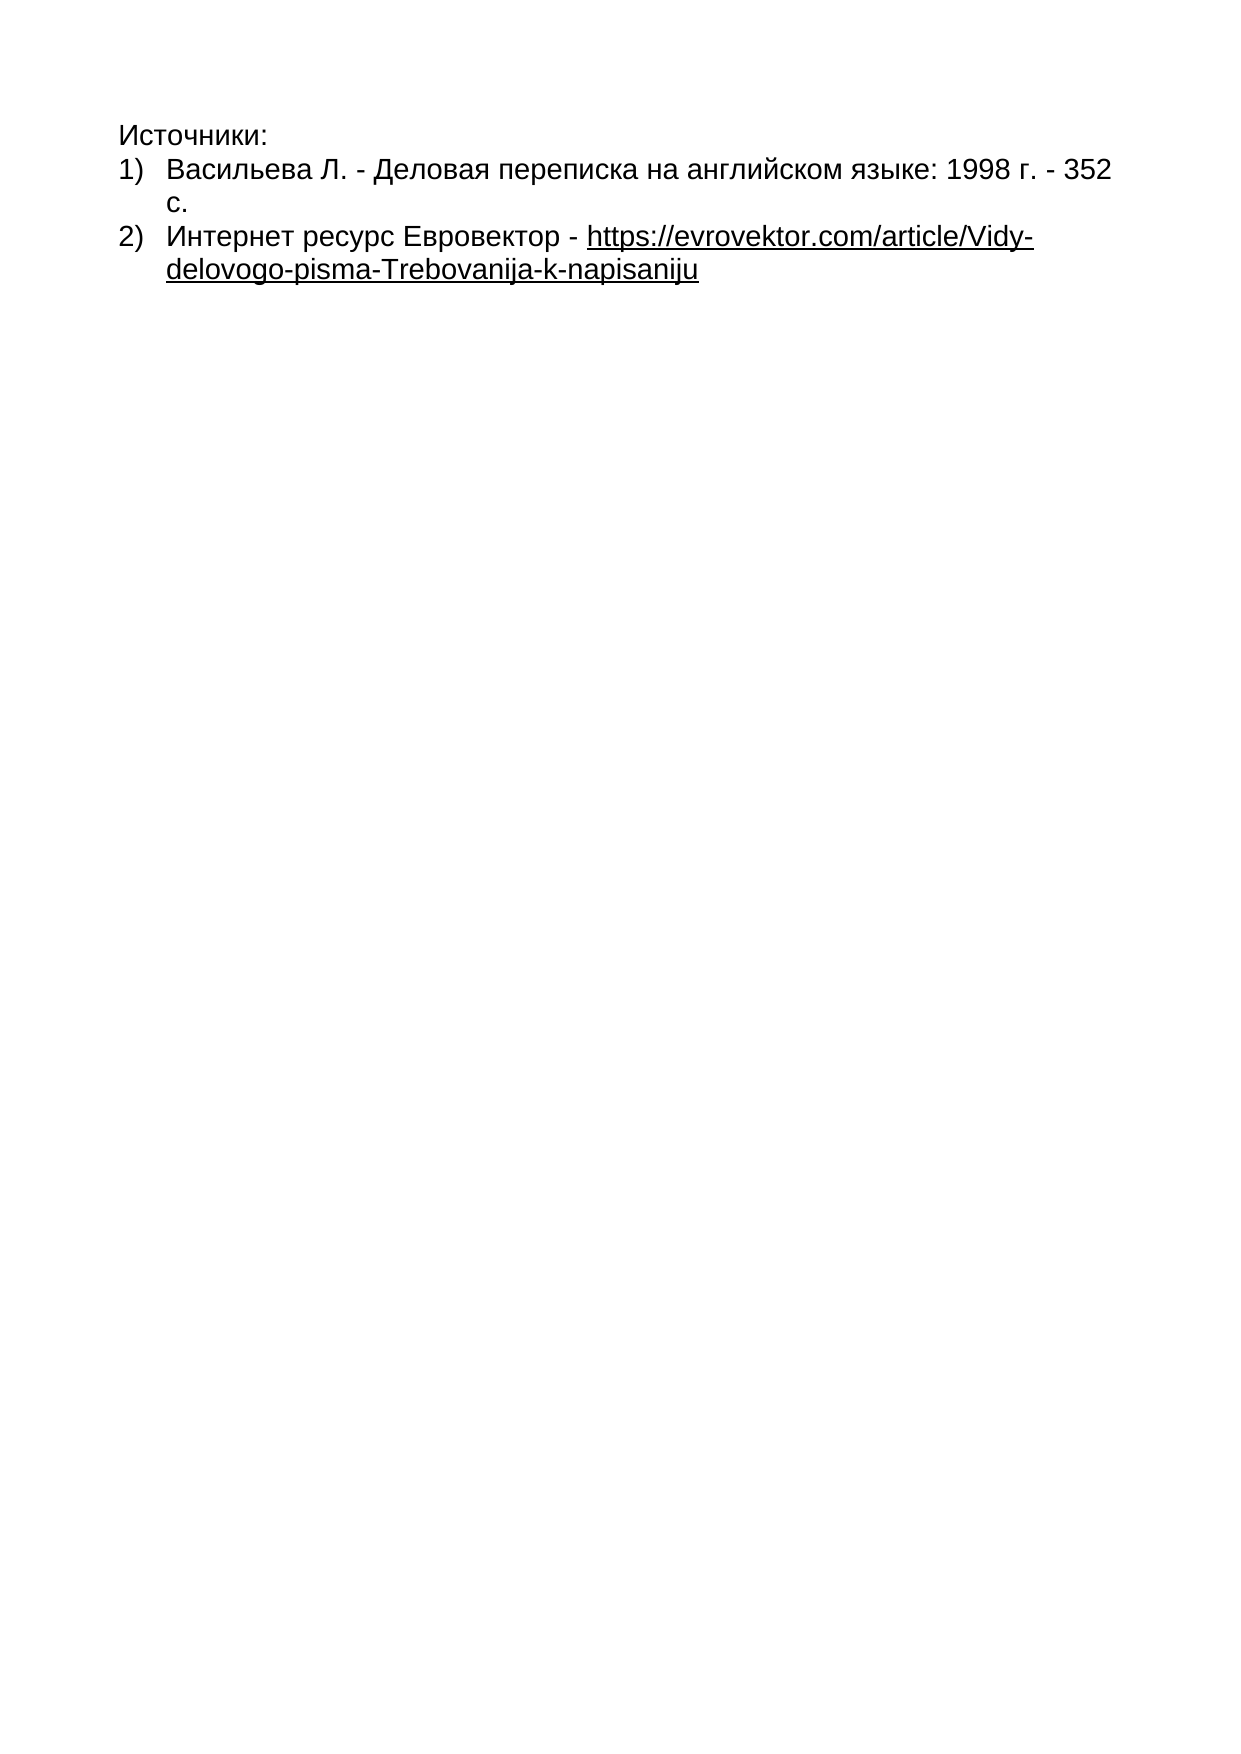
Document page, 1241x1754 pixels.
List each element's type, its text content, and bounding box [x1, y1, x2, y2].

list Интернет ресурс Евровектор - https://evrovektor.com/article/Vidy-delovogo-pisma-Trebovanija-k-napisaniju [118, 219, 1122, 286]
list Васильева Л. - Деловая переписка на английском языке: 1998 г. - 352 с. [118, 152, 1122, 219]
text Источники: [118, 118, 1122, 152]
